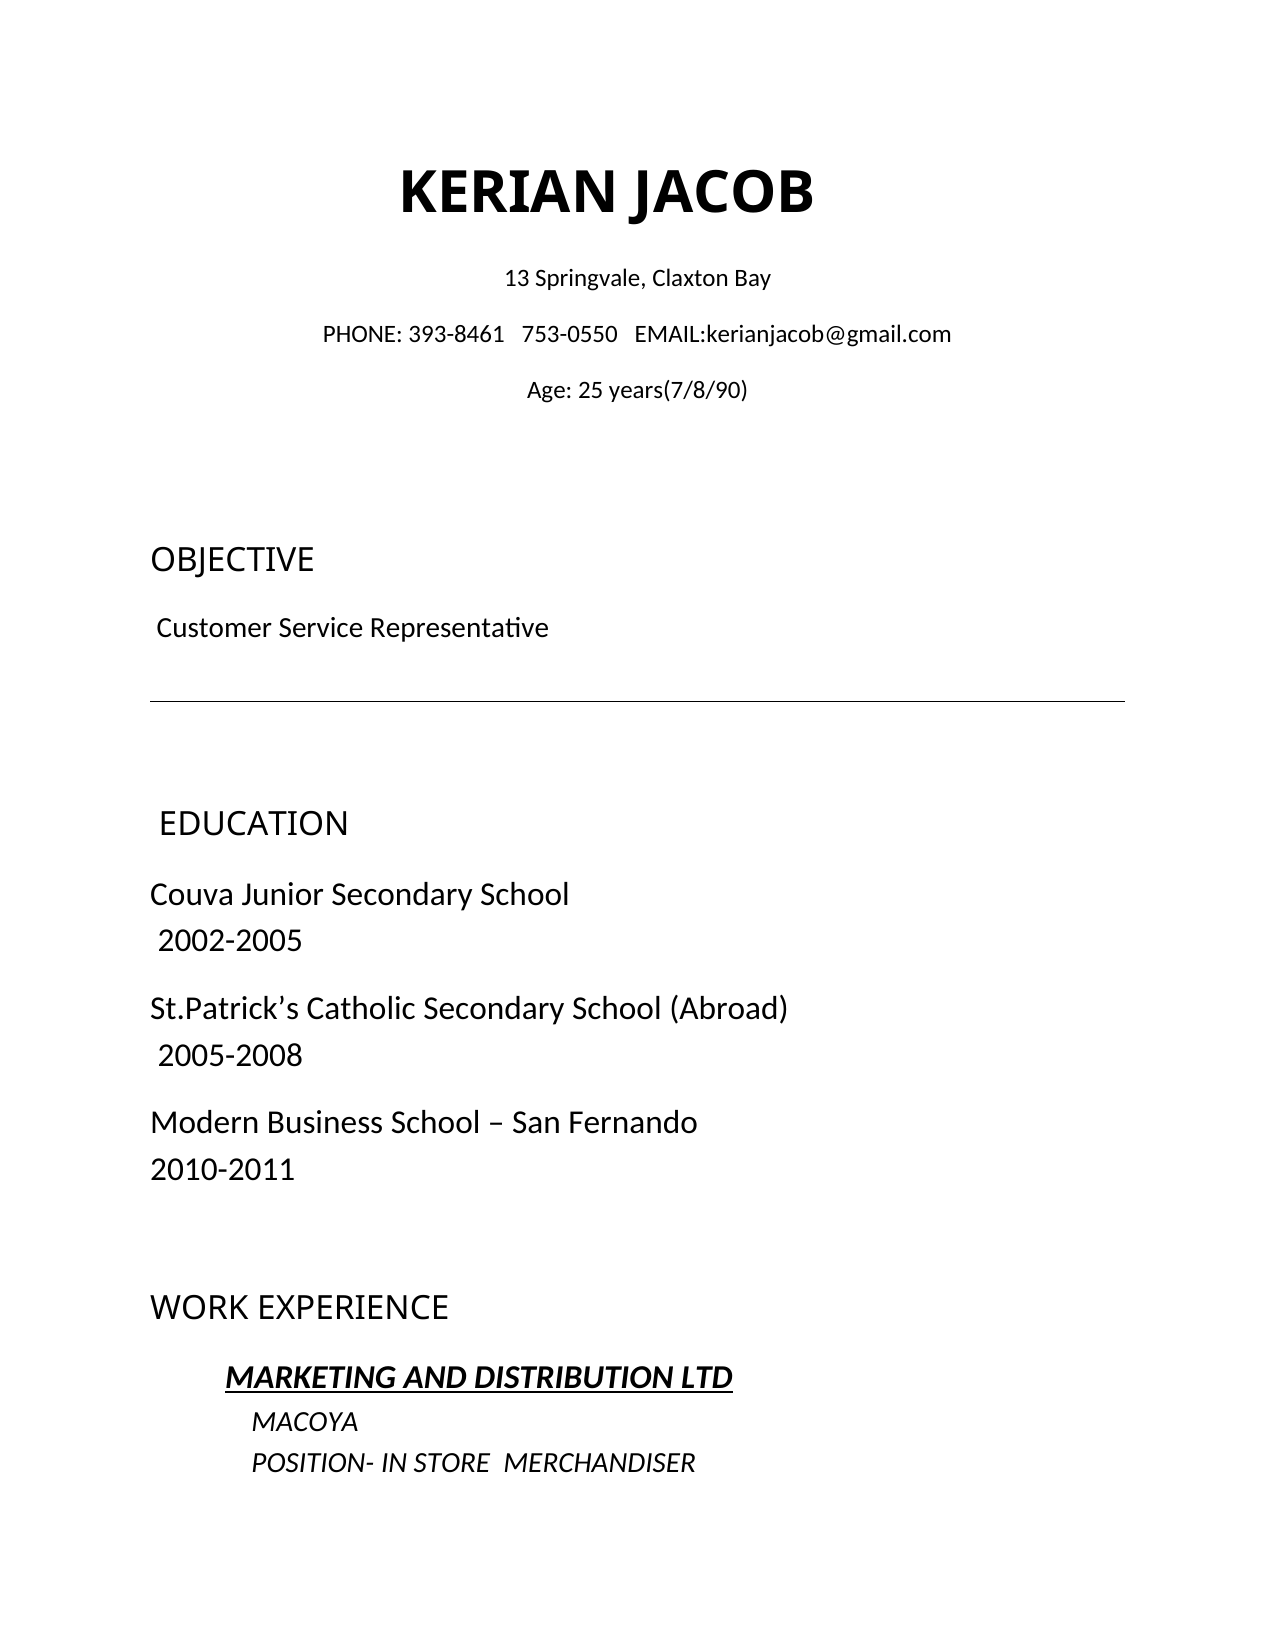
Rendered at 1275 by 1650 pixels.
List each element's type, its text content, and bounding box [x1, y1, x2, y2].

list WORK EXPERIENCE [150, 1283, 1125, 1329]
list MARKETING AND DISTRIBUTION LTD [225, 1356, 1125, 1397]
list MACOYA [225, 1403, 1125, 1439]
list EDUCATION [150, 800, 1125, 845]
list Modern Business School – San Fernando [150, 1101, 1125, 1142]
list POSITION- IN STORE MERCHANDISER [225, 1444, 1125, 1480]
list PHONE: 393-8461 753-0550 EMAIL:kerianjacob@gmail.com [150, 318, 1125, 348]
list Customer Service Representative [150, 609, 1125, 644]
list 2010-2011 [150, 1148, 1125, 1189]
list St.Patrick’s Catholic Secondary School (Abroad) [150, 987, 1125, 1028]
list 13 Springvale, Claxton Bay [150, 262, 1125, 293]
list 2005-2008 [150, 1034, 1125, 1074]
list Couva Junior Secondary School [150, 873, 1125, 913]
list OBJECTIVE [150, 536, 1125, 581]
list KERIAN JACOB [150, 150, 1125, 229]
list 2002-2005 [150, 919, 1125, 960]
list Age: 25 years(7/8/90) [150, 374, 1125, 404]
